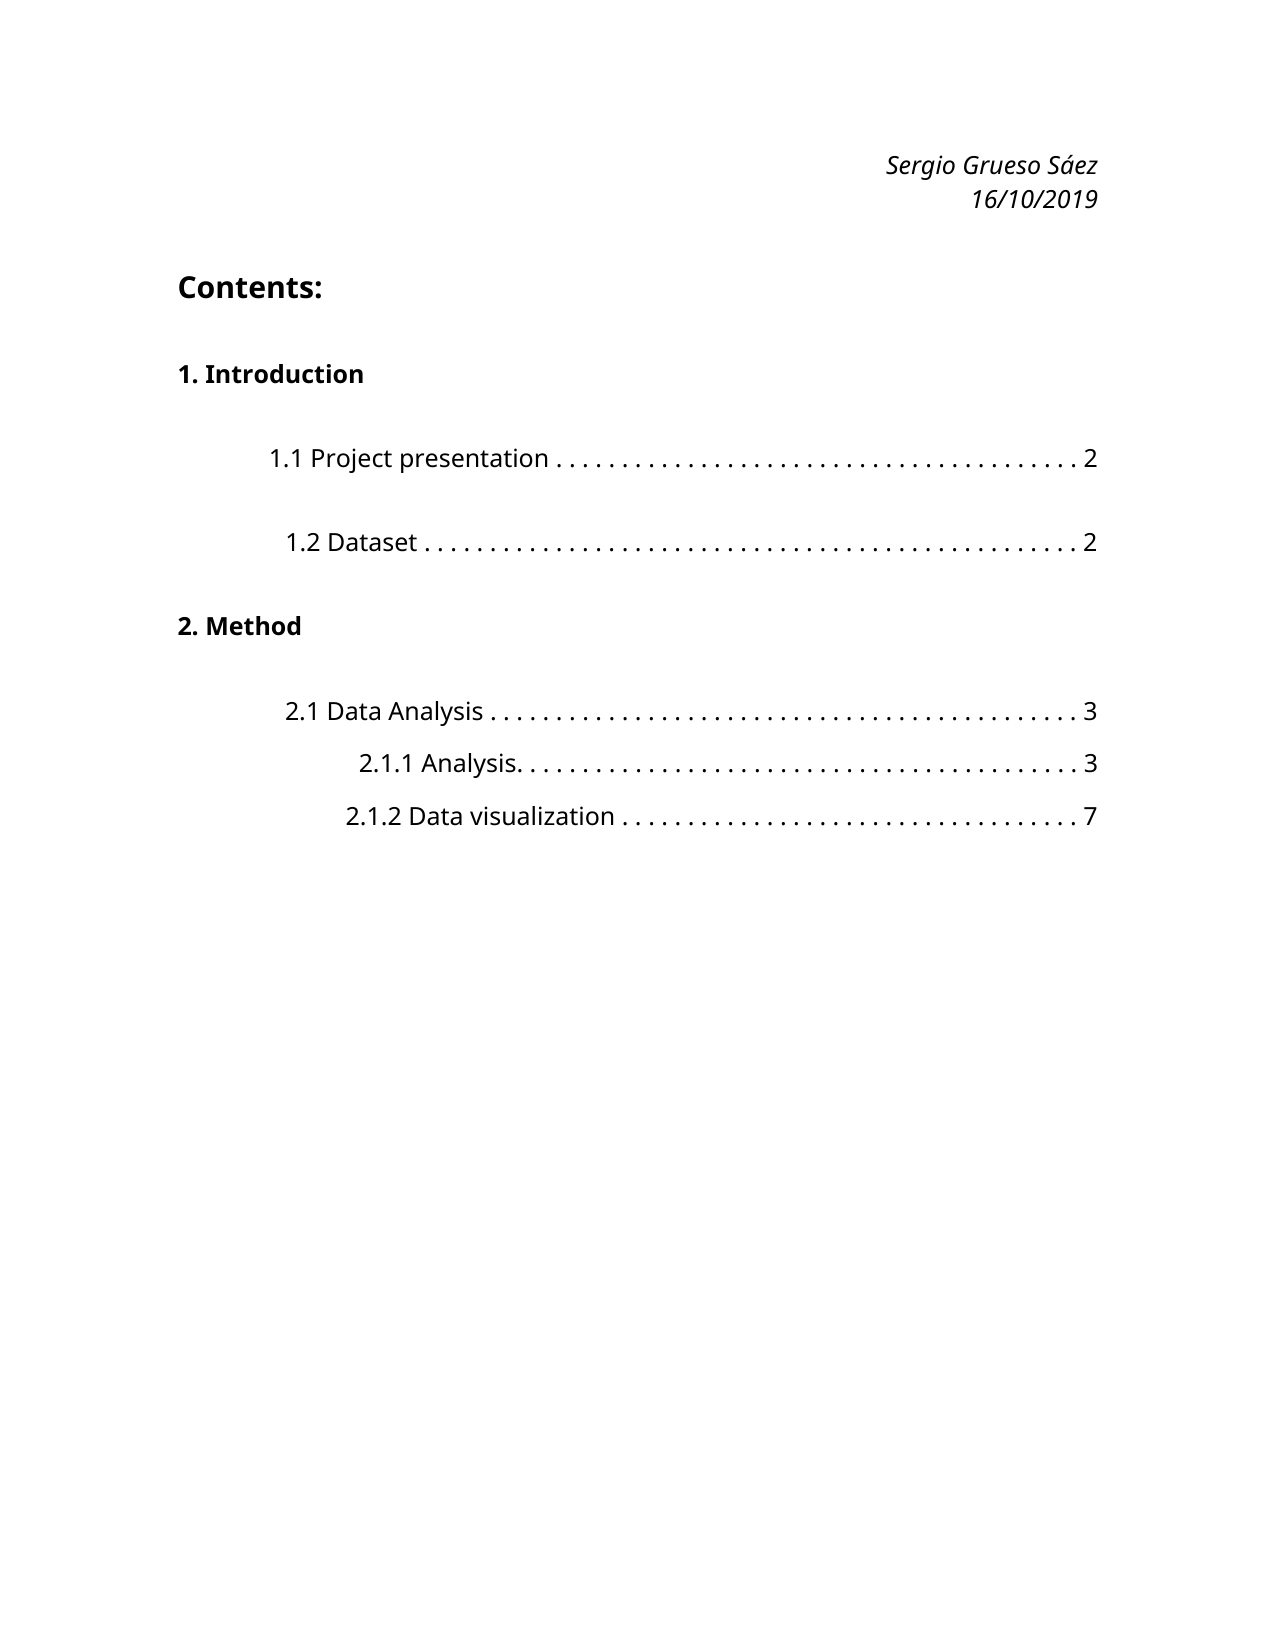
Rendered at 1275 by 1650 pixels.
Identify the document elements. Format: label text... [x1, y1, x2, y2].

subtitle 1. Introduction [177, 357, 1098, 391]
text 16/10/2019 [177, 182, 1098, 216]
subtitle 2.1 Data Analysis . . . . . . . . . . . . . . . . . . . . . . . . . . . . . . . . . . . . . . . . . . . . . 3 [177, 693, 1098, 727]
subtitle 2. Method [177, 609, 1098, 643]
text 2.1.1 Analysis. . . . . . . . . . . . . . . . . . . . . . . . . . . . . . . . . . . . . . . . . . . 3 [177, 746, 1098, 780]
subtitle Contents: [177, 266, 1098, 307]
subtitle 1.1 Project presentation . . . . . . . . . . . . . . . . . . . . . . . . . . . . . . . . . . . . . . . . 2 [177, 441, 1098, 475]
text 2.1.2 Data visualization . . . . . . . . . . . . . . . . . . . . . . . . . . . . . . . . . . . 7 [177, 799, 1098, 833]
text Sergio Grueso Sáez [177, 148, 1098, 182]
subtitle 1.2 Dataset . . . . . . . . . . . . . . . . . . . . . . . . . . . . . . . . . . . . . . . . . . . . . . . . . . 2 [177, 525, 1098, 559]
